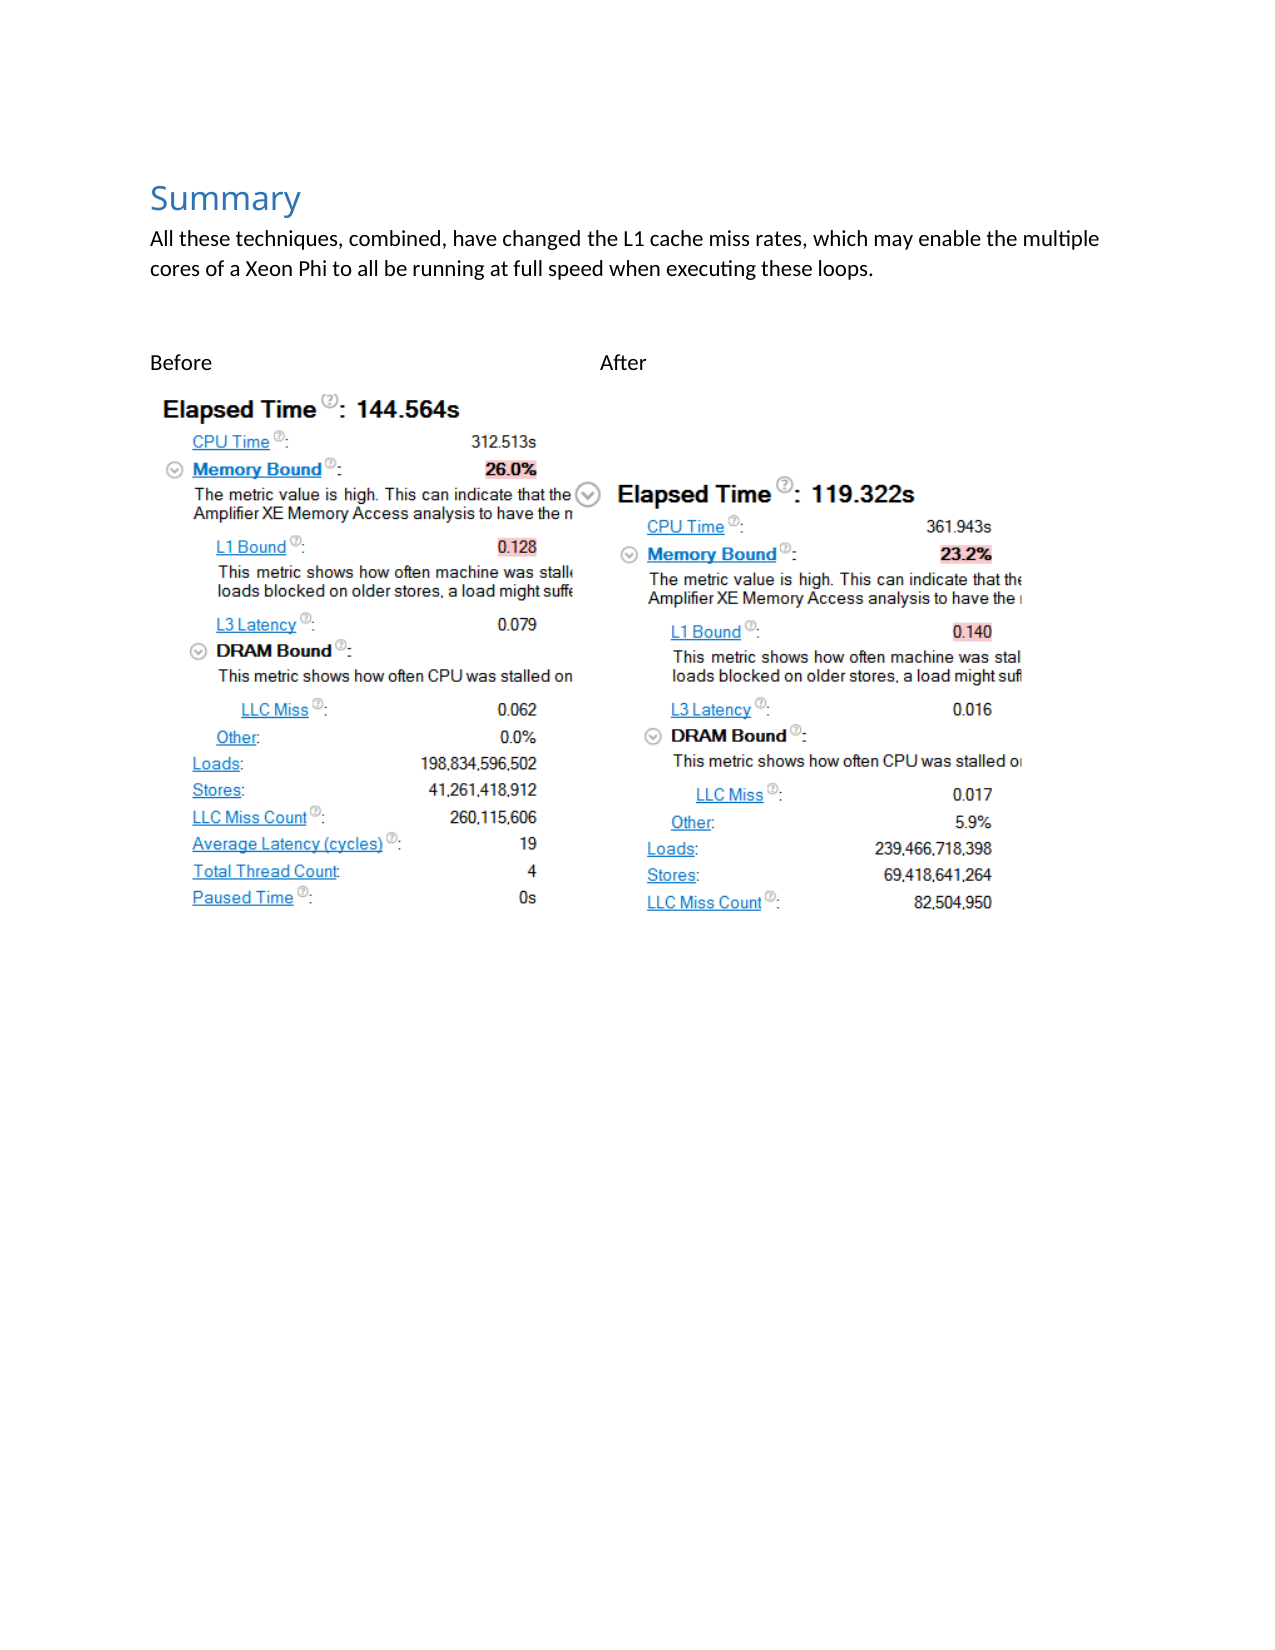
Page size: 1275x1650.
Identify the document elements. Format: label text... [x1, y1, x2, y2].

subtitle Summary [150, 175, 1125, 220]
text All these techniques, combined, have changed the L1 cache miss rates, which may enable the multiple cores of a Xeon Phi to all be running at full speed when executing these loops. [150, 224, 1125, 282]
text Before After [150, 348, 1125, 376]
picture [150, 394, 1022, 916]
